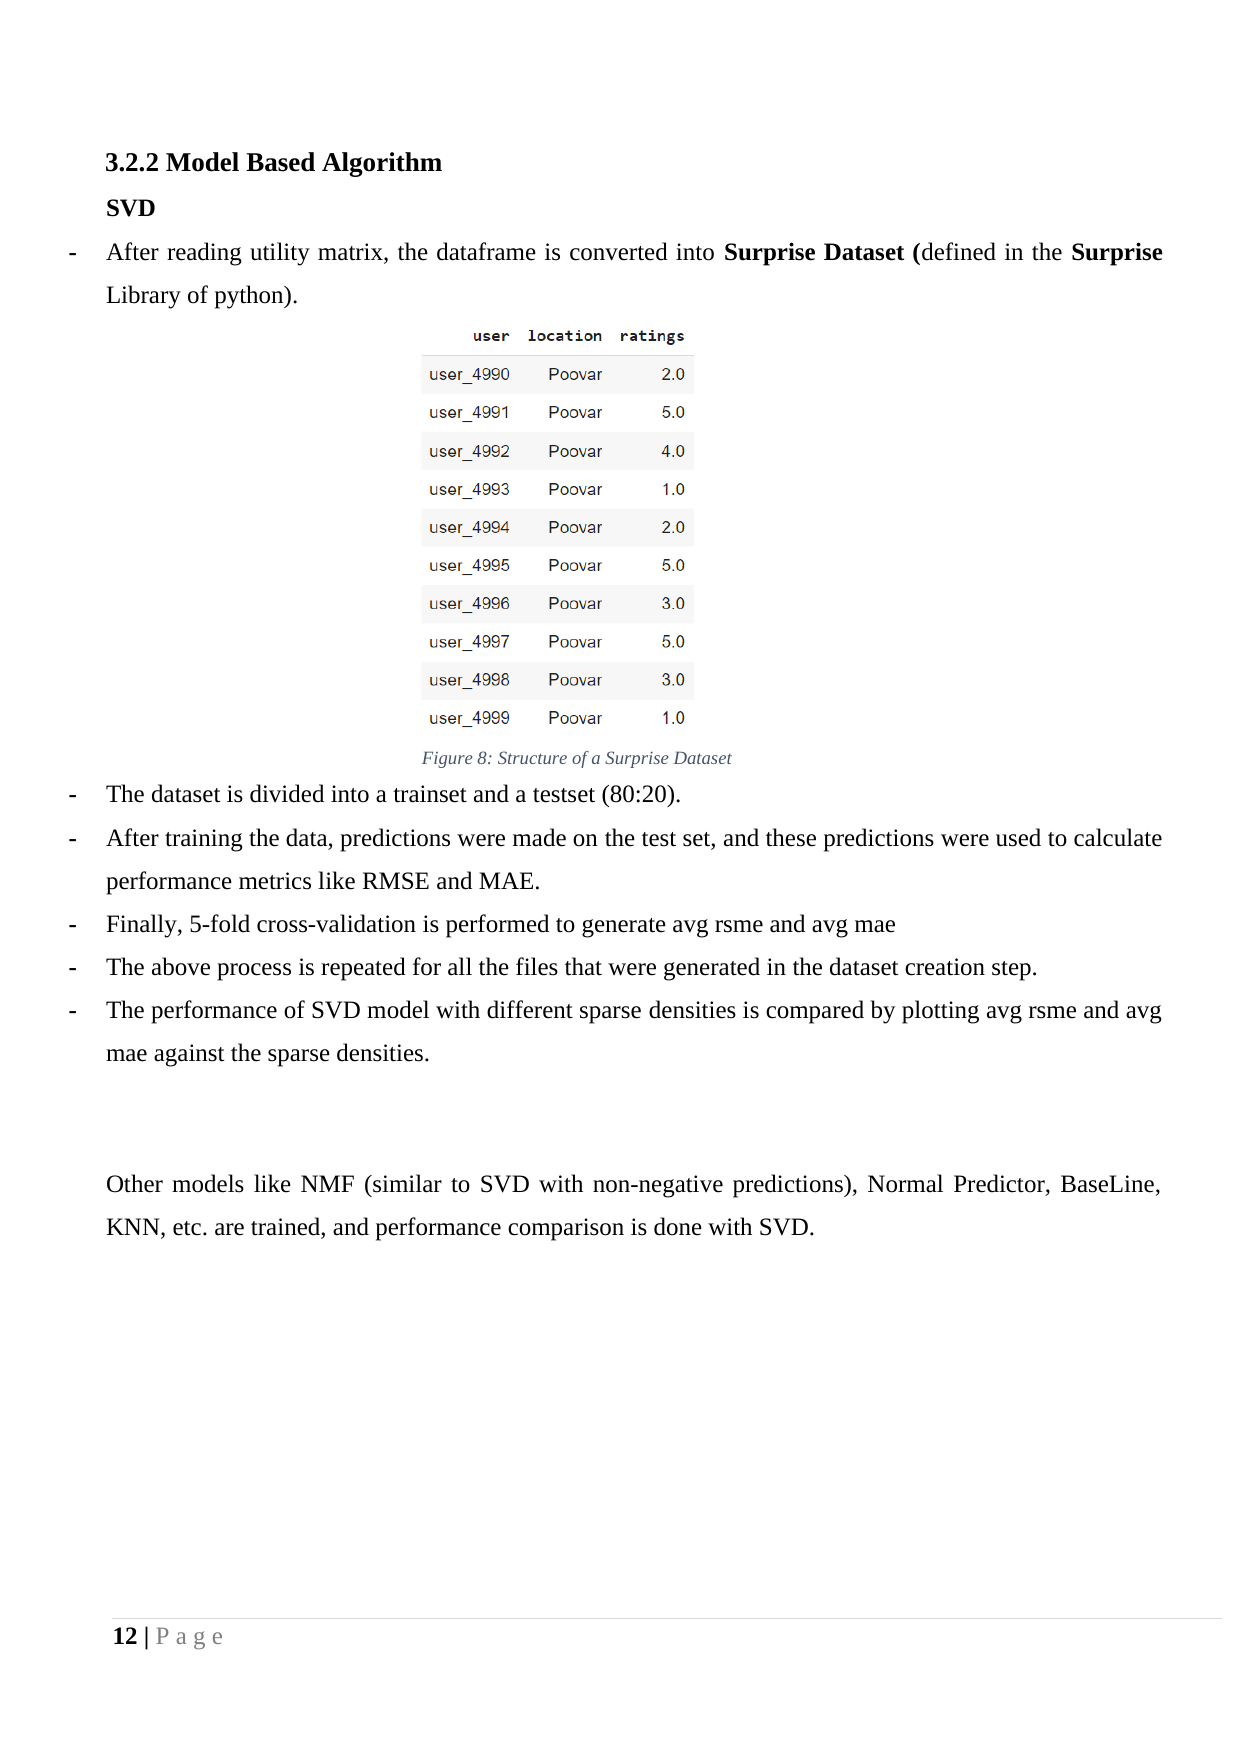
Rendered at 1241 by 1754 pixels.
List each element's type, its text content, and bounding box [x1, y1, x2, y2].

text 3.2.2 Model Based Algorithm [105, 146, 1163, 178]
text Figure 8: Structure of a Surprise Dataset [106, 747, 1163, 768]
text SVD [106, 193, 1163, 222]
picture [421, 323, 696, 732]
list After reading utility matrix, the dataframe is converted into Surprise Dataset (defined in the Surprise Library of python). [68, 237, 1163, 309]
text Other models like NMF (similar to SVD with non-negative predictions), Normal Predictor, BaseLine, KNN, etc. are trained, and performance comparison is done with SVD. [106, 1169, 1163, 1241]
list The performance of SVD model with different sparse densities is compared by plotting avg rsme and avg mae against the sparse densities. [68, 995, 1163, 1067]
list The above process is repeated for all the files that were generated in the dataset creation step. [68, 952, 1163, 981]
list Finally, 5-fold cross-validation is performed to generate avg rsme and avg mae [68, 909, 1163, 938]
list The dataset is divided into a trainset and a testset (80:20). [68, 779, 1163, 808]
list After training the data, predictions were made on the test set, and these predictions were used to calculate performance metrics like RMSE and MAE. [68, 823, 1163, 894]
